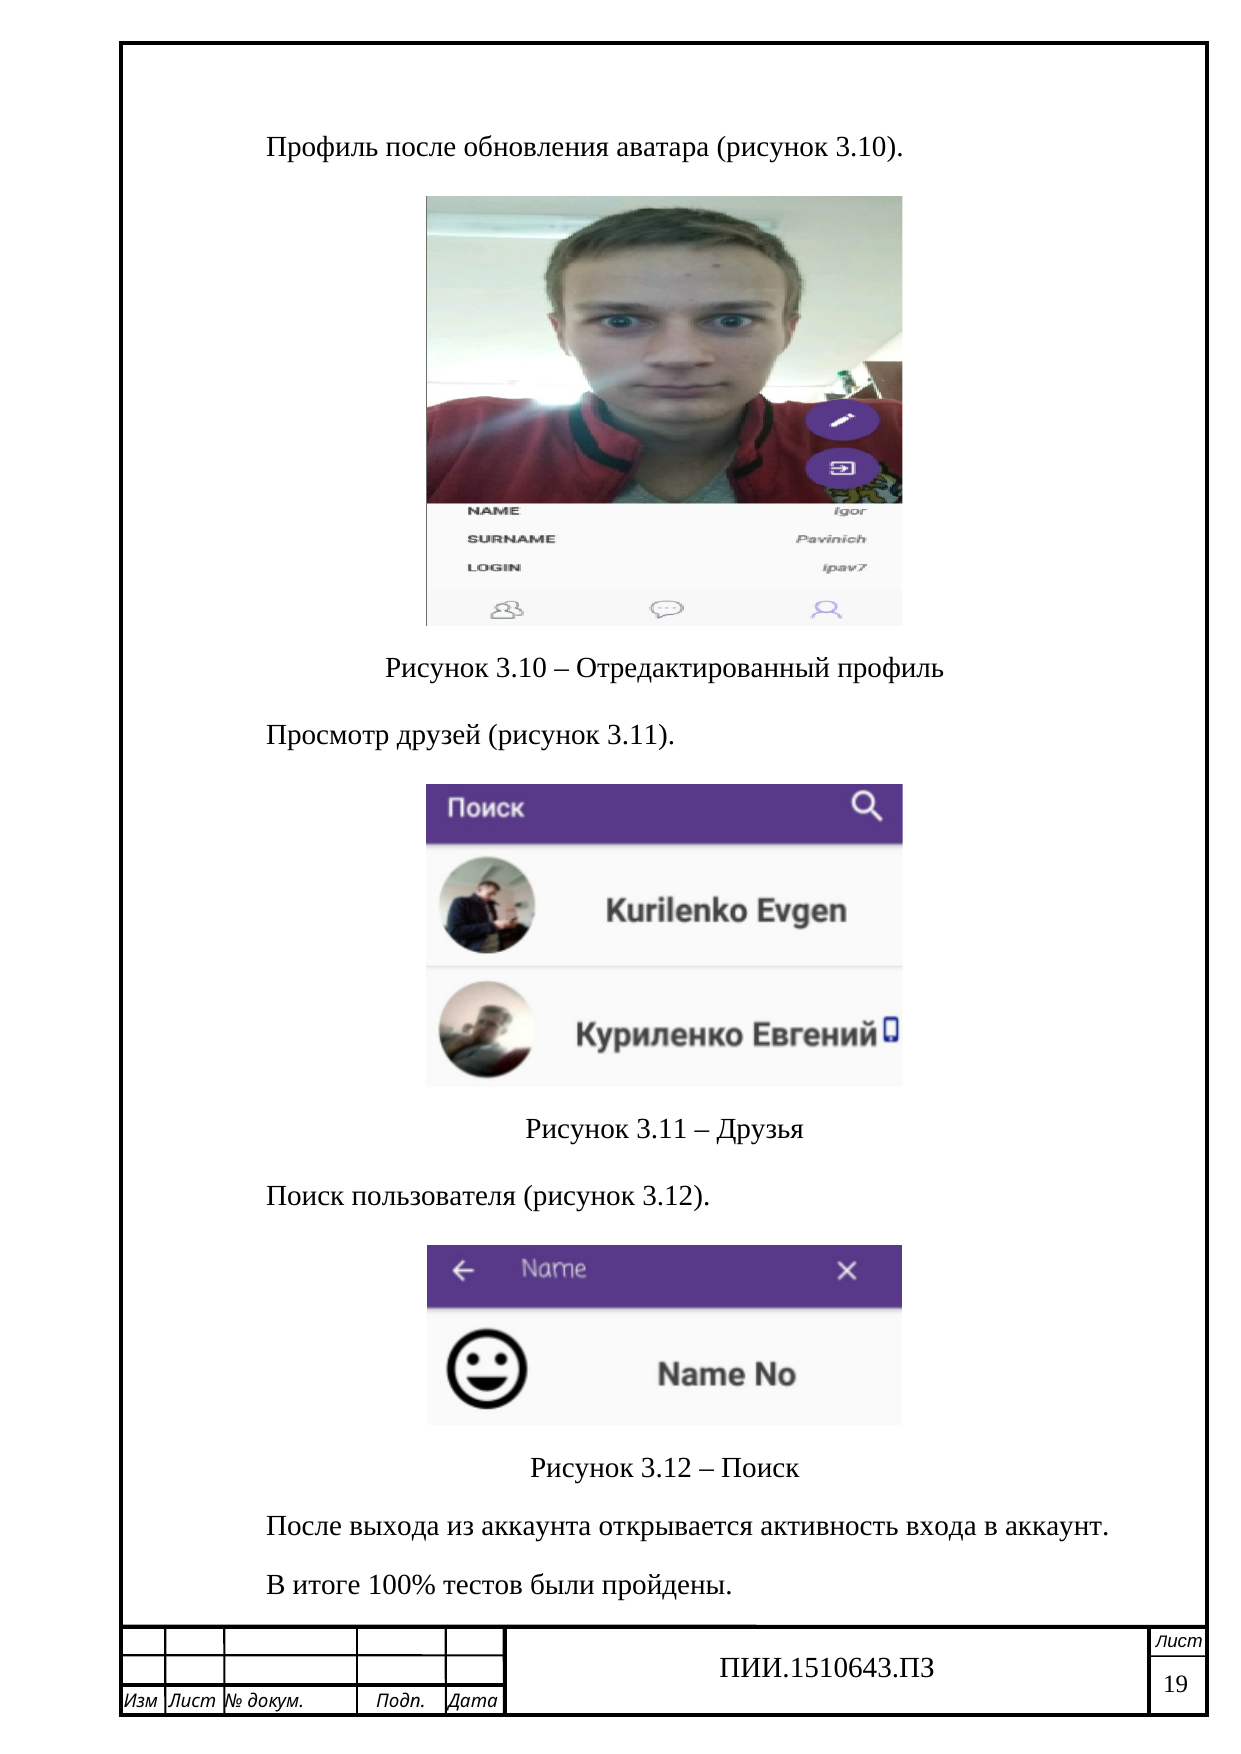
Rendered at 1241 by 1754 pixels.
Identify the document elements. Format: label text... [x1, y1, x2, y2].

text Рисунок 3.12 – Поиск [177, 1450, 1152, 1483]
text В итоге 100% тестов были пройдены. [177, 1567, 1152, 1601]
text Профиль после обновления аватара (рисунок 3.10). [177, 129, 1152, 163]
text Рисунок 3.10 – Отредактированный профиль [177, 650, 1152, 684]
text Просмотр друзей (рисунок 3.11). [177, 717, 1152, 751]
text Рисунок 3.11 – Друзья [177, 1111, 1152, 1145]
text После выхода из аккаунта открывается активность входа в аккаунт. [177, 1508, 1152, 1542]
text Поиск пользователя (рисунок 3.12). [177, 1178, 1152, 1212]
